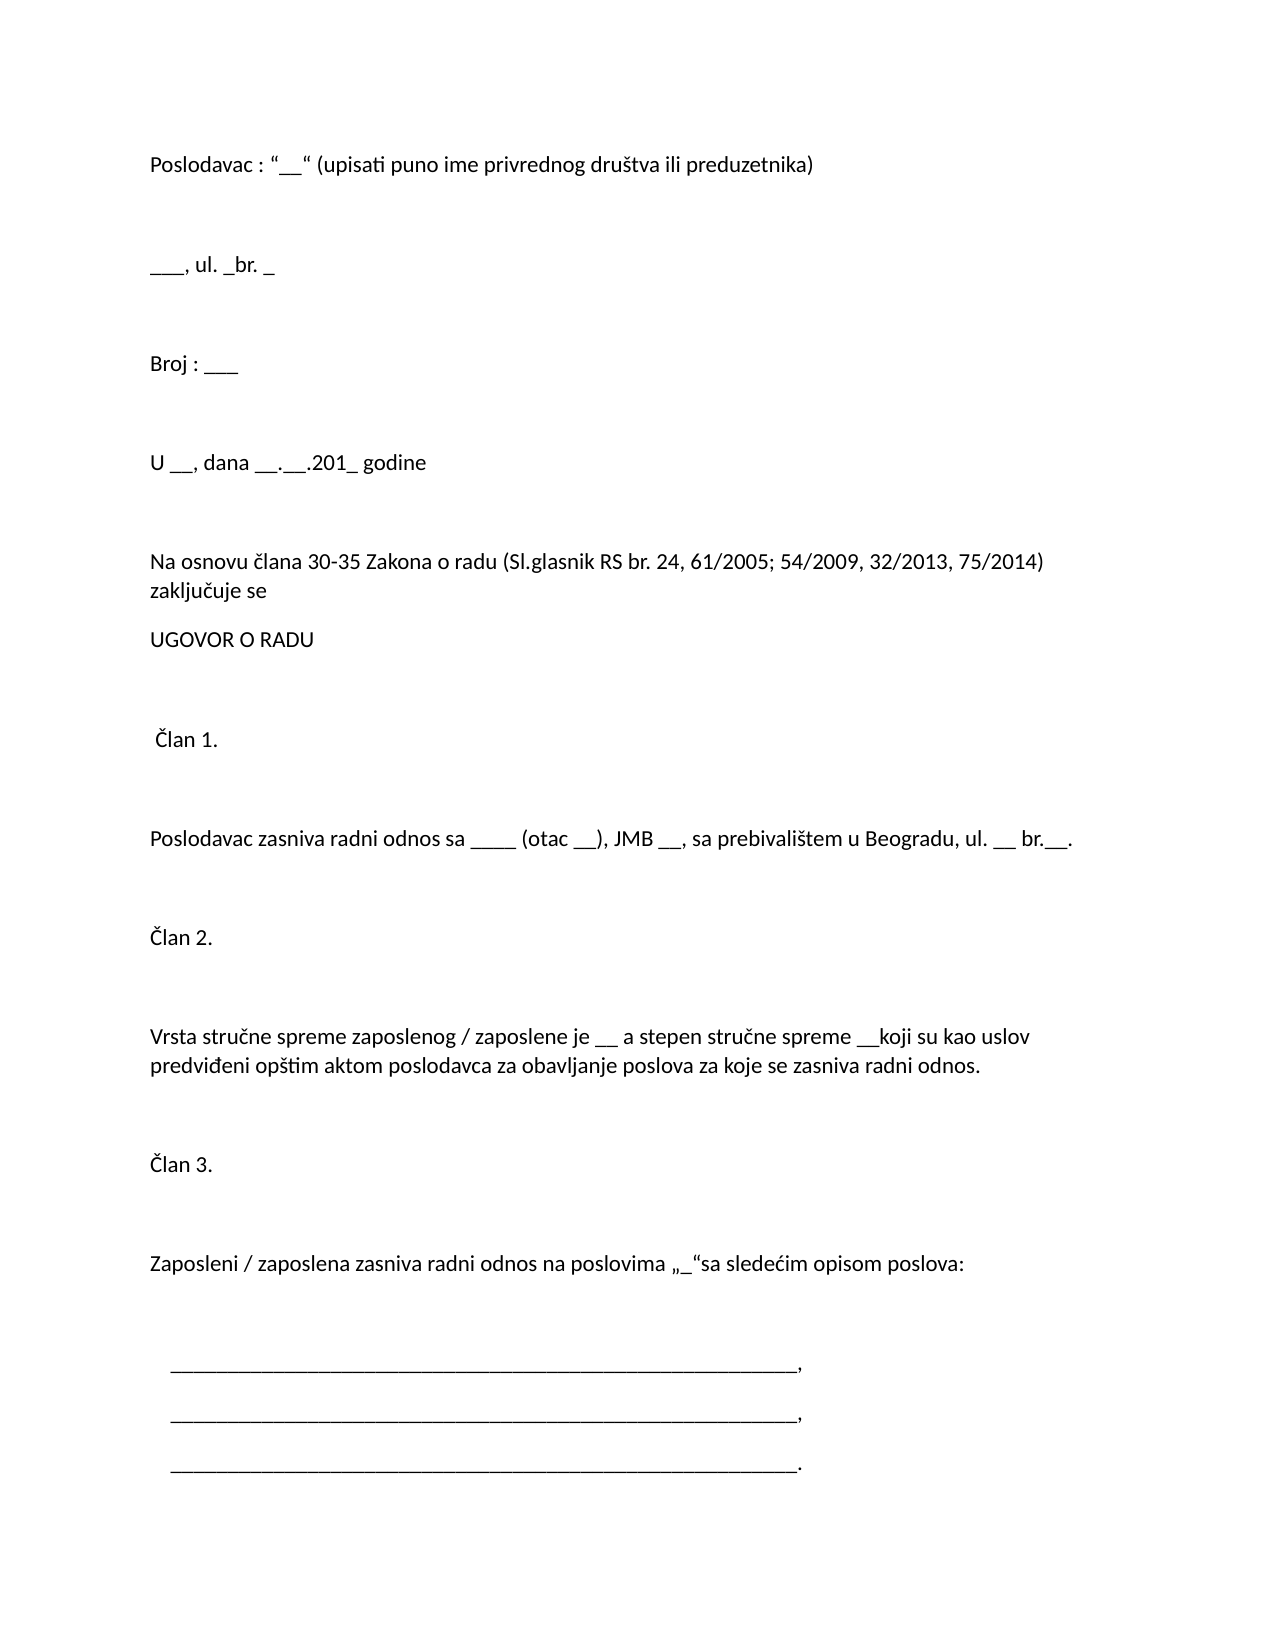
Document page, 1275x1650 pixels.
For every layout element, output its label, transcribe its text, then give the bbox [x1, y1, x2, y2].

text ___, ul. _br. _ [150, 249, 1125, 278]
text Član 3. [150, 1149, 1125, 1178]
text Zaposleni / zaposlena zasniva radni odnos na poslovima „_“sa sledećim opisom poslova: [150, 1249, 1125, 1277]
text Poslodavac zasniva radni odnos sa ____ (otac __), JMB __, sa prebivalištem u Beogradu, ul. __ br.__. [150, 823, 1125, 852]
text _______________________________________________________. [150, 1447, 1125, 1476]
text Poslodavac : “__“ (upisati puno ime privrednog društva ili preduzetnika) [150, 150, 1125, 179]
text _______________________________________________________, [150, 1348, 1125, 1377]
text U __, dana __.__.201_ godine [150, 447, 1125, 476]
text Vrsta stručne spreme zaposlenog / zaposlene je __ a stepen stručne spreme __koji su kao uslov predviđeni opštim aktom poslodavca za obavljanje poslova za koje se zasniva radni odnos. [150, 1022, 1125, 1079]
text UGOVOR O RADU [150, 625, 1125, 654]
text Na osnovu člana 30-35 Zakona o radu (Sl.glasnik RS br. 24, 61/2005; 54/2009, 32/2013, 75/2014) zaključuje se [150, 547, 1125, 604]
text Član 2. [150, 922, 1125, 951]
text Član 1. [150, 724, 1125, 753]
text Broj : ___ [150, 348, 1125, 377]
text _______________________________________________________, [150, 1397, 1125, 1426]
